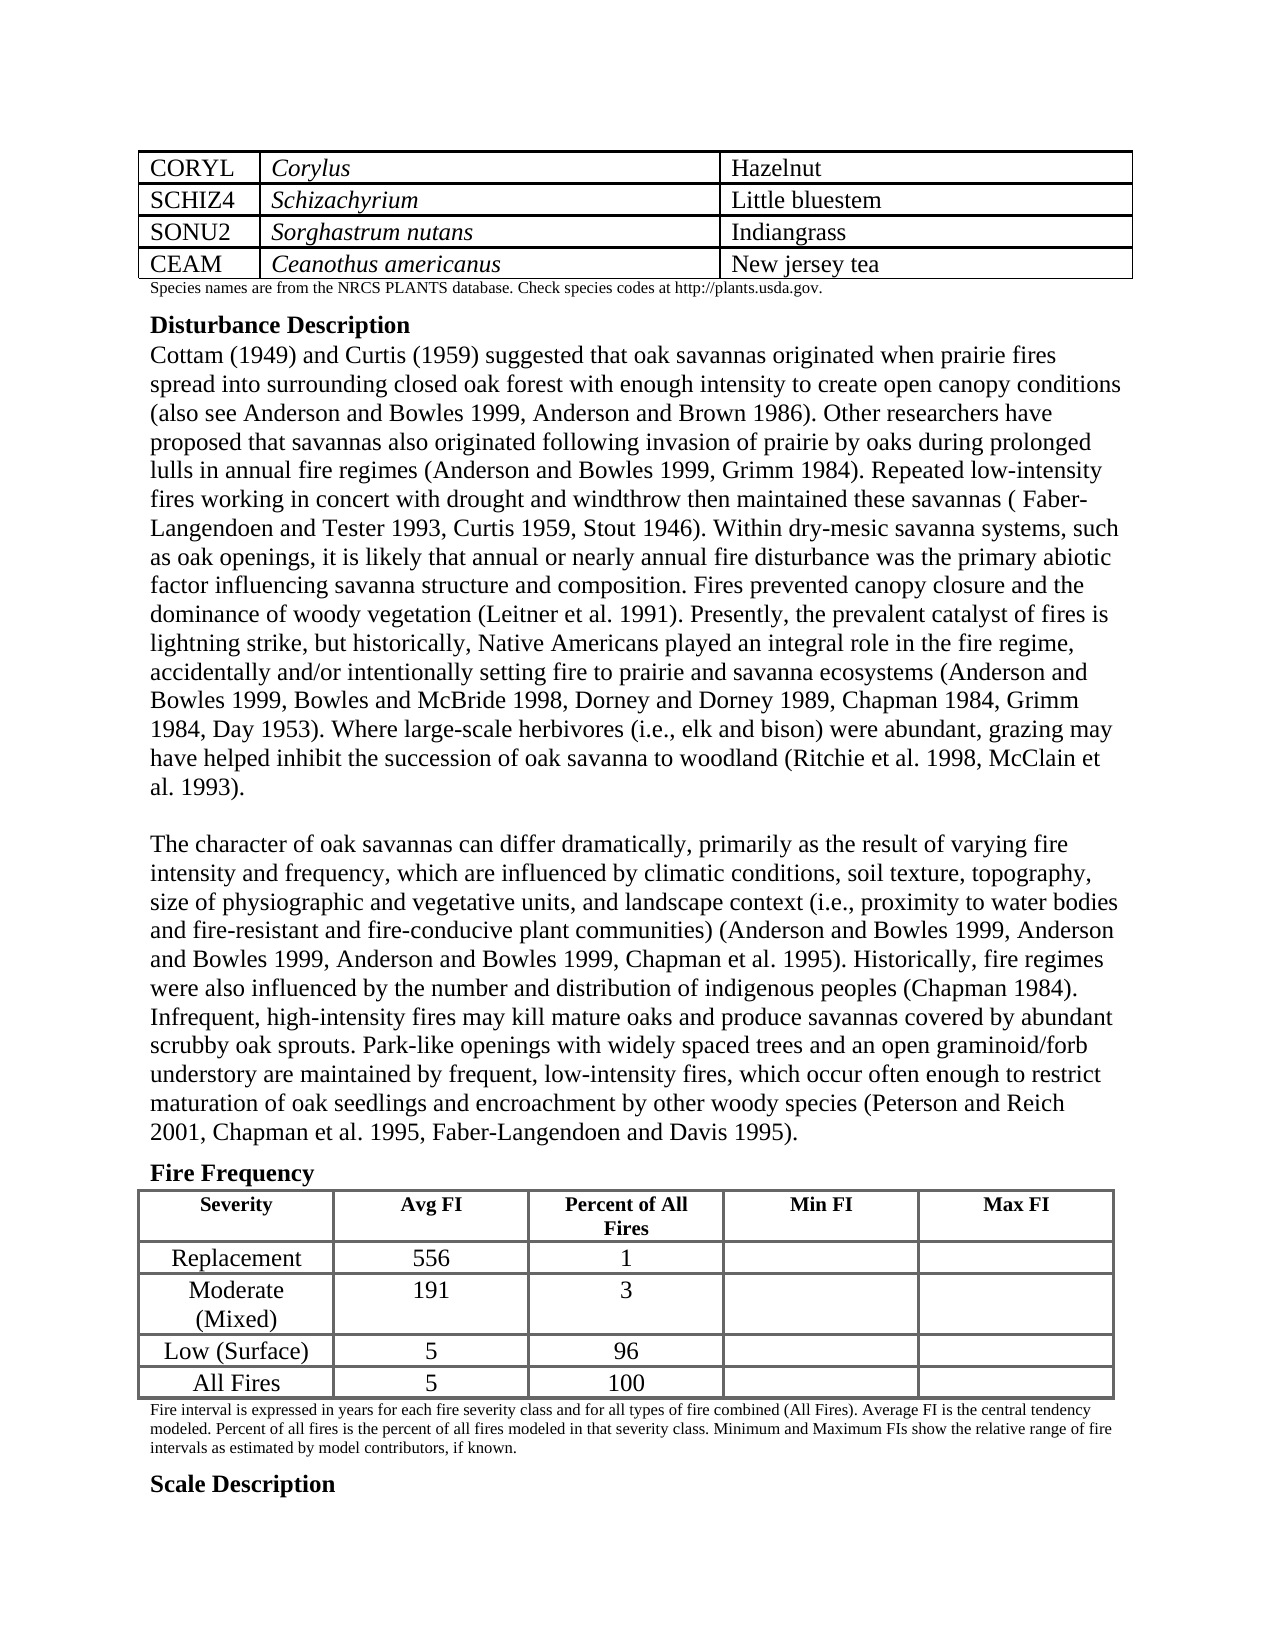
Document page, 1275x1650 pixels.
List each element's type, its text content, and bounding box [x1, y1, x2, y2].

table_cell CEAM [139, 249, 259, 277]
table_cell 5 [335, 1336, 527, 1364]
table_cell [725, 1368, 917, 1396]
table_cell 100 [530, 1368, 722, 1396]
table_header Percent of All Fires [530, 1192, 722, 1240]
table_cell [725, 1243, 917, 1272]
table_cell [725, 1275, 917, 1333]
table_cell Schizachyrium [261, 185, 719, 214]
text Fire interval is expressed in years for each fire severity class and for all types of fire combined (All Fires). Average FI is the central tendency modeled. Percent of all fires is the percent of all fires modeled in that severity class. Minimum and Maximum FIs show the relative range of fire intervals as estimated by model contributors, if known. [150, 1399, 1125, 1457]
table_cell SONU2 [139, 217, 259, 246]
table_cell Indiangrass [721, 217, 1132, 246]
table_header Severity [140, 1192, 332, 1240]
text Cottam (1949) and Curtis (1959) suggested that oak savannas originated when prairie fires spread into surrounding closed oak forest with enough intensity to create open canopy conditions (also see Anderson and Bowles 1999, Anderson and Brown 1986). Other researchers have proposed that savannas also originated following invasion of prairie by oaks during prolonged lulls in annual fire regimes (Anderson and Bowles 1999, Grimm 1984). Repeated low-intensity fires working in concert with drought and windthrow then maintained these savannas ( Faber-Langendoen and Tester 1993, Curtis 1959, Stout 1946). Within dry-mesic savanna systems, such as oak openings, it is likely that annual or nearly annual fire disturbance was the primary abiotic factor influencing savanna structure and composition. Fires prevented canopy closure and the dominance of woody vegetation (Leitner et al. 1991). Presently, the prevalent catalyst of fires is lightning strike, but historically, Native Americans played an integral role in the fire regime, accidentally and/or intentionally setting fire to prairie and savanna ecosystems (Anderson and Bowles 1999, Bowles and McBride 1998, Dorney and Dorney 1989, Chapman 1984, Grimm 1984, Day 1953). Where large-scale herbivores (i.e., elk and bison) were abundant, grazing may have helped inhibit the succession of oak savanna to woodland (Ritchie et al. 1998, McClain et al. 1993). [150, 341, 1125, 801]
table_cell 96 [530, 1336, 722, 1364]
table_cell SCHIZ4 [139, 185, 259, 214]
table_cell Low (Surface) [140, 1336, 332, 1364]
text The character of oak savannas can differ dramatically, primarily as the result of varying fire intensity and frequency, which are influenced by climatic conditions, soil texture, topography, size of physiographic and vegetative units, and landscape context (i.e., proximity to water bodies and fire-resistant and fire-conducive plant communities) (Anderson and Bowles 1999, Anderson and Bowles 1999, Anderson and Bowles 1999, Chapman et al. 1995). Historically, fire regimes were also influenced by the number and distribution of indigenous peoples (Chapman 1984). Infrequent, high-intensity fires may kill mature oaks and produce savannas covered by abundant scrubby oak sprouts. Park-like openings with widely spaced trees and an open graminoid/forb understory are maintained by frequent, low-intensity fires, which occur often enough to restrict maturation of oak seedlings and encroachment by other woody species (Peterson and Reich 2001, Chapman et al. 1995, Faber-Langendoen and Davis 1995). [150, 829, 1125, 1146]
table_cell Little bluestem [721, 185, 1132, 214]
table_cell 3 [530, 1275, 722, 1333]
table_cell Ceanothus americanus [261, 249, 719, 277]
table_cell Hazelnut [721, 153, 1132, 182]
table_cell 191 [335, 1275, 527, 1333]
table_cell CORYL [139, 153, 259, 182]
table_cell [920, 1336, 1112, 1364]
table_cell 556 [335, 1243, 527, 1272]
table_cell Corylus [261, 153, 719, 182]
table_header Max FI [920, 1192, 1112, 1240]
text Species names are from the NRCS PLANTS database. Check species codes at http://plants.usda.gov. [150, 279, 1125, 297]
table_cell Moderate (Mixed) [140, 1275, 332, 1333]
table_cell Sorghastrum nutans [261, 217, 719, 246]
table_cell Replacement [140, 1243, 332, 1272]
table_cell [725, 1336, 917, 1364]
table_header Min FI [725, 1192, 917, 1240]
table_cell New jersey tea [721, 249, 1132, 277]
table_header Avg FI [335, 1192, 527, 1240]
text Fire Frequency [150, 1158, 1125, 1187]
table_cell 1 [530, 1243, 722, 1272]
table_cell 5 [335, 1368, 527, 1396]
text Disturbance Description [150, 310, 1125, 338]
table_cell [920, 1368, 1112, 1396]
text Scale Description [150, 1469, 1125, 1498]
table_cell [920, 1243, 1112, 1272]
table_cell [920, 1275, 1112, 1333]
table_cell All Fires [140, 1368, 332, 1396]
